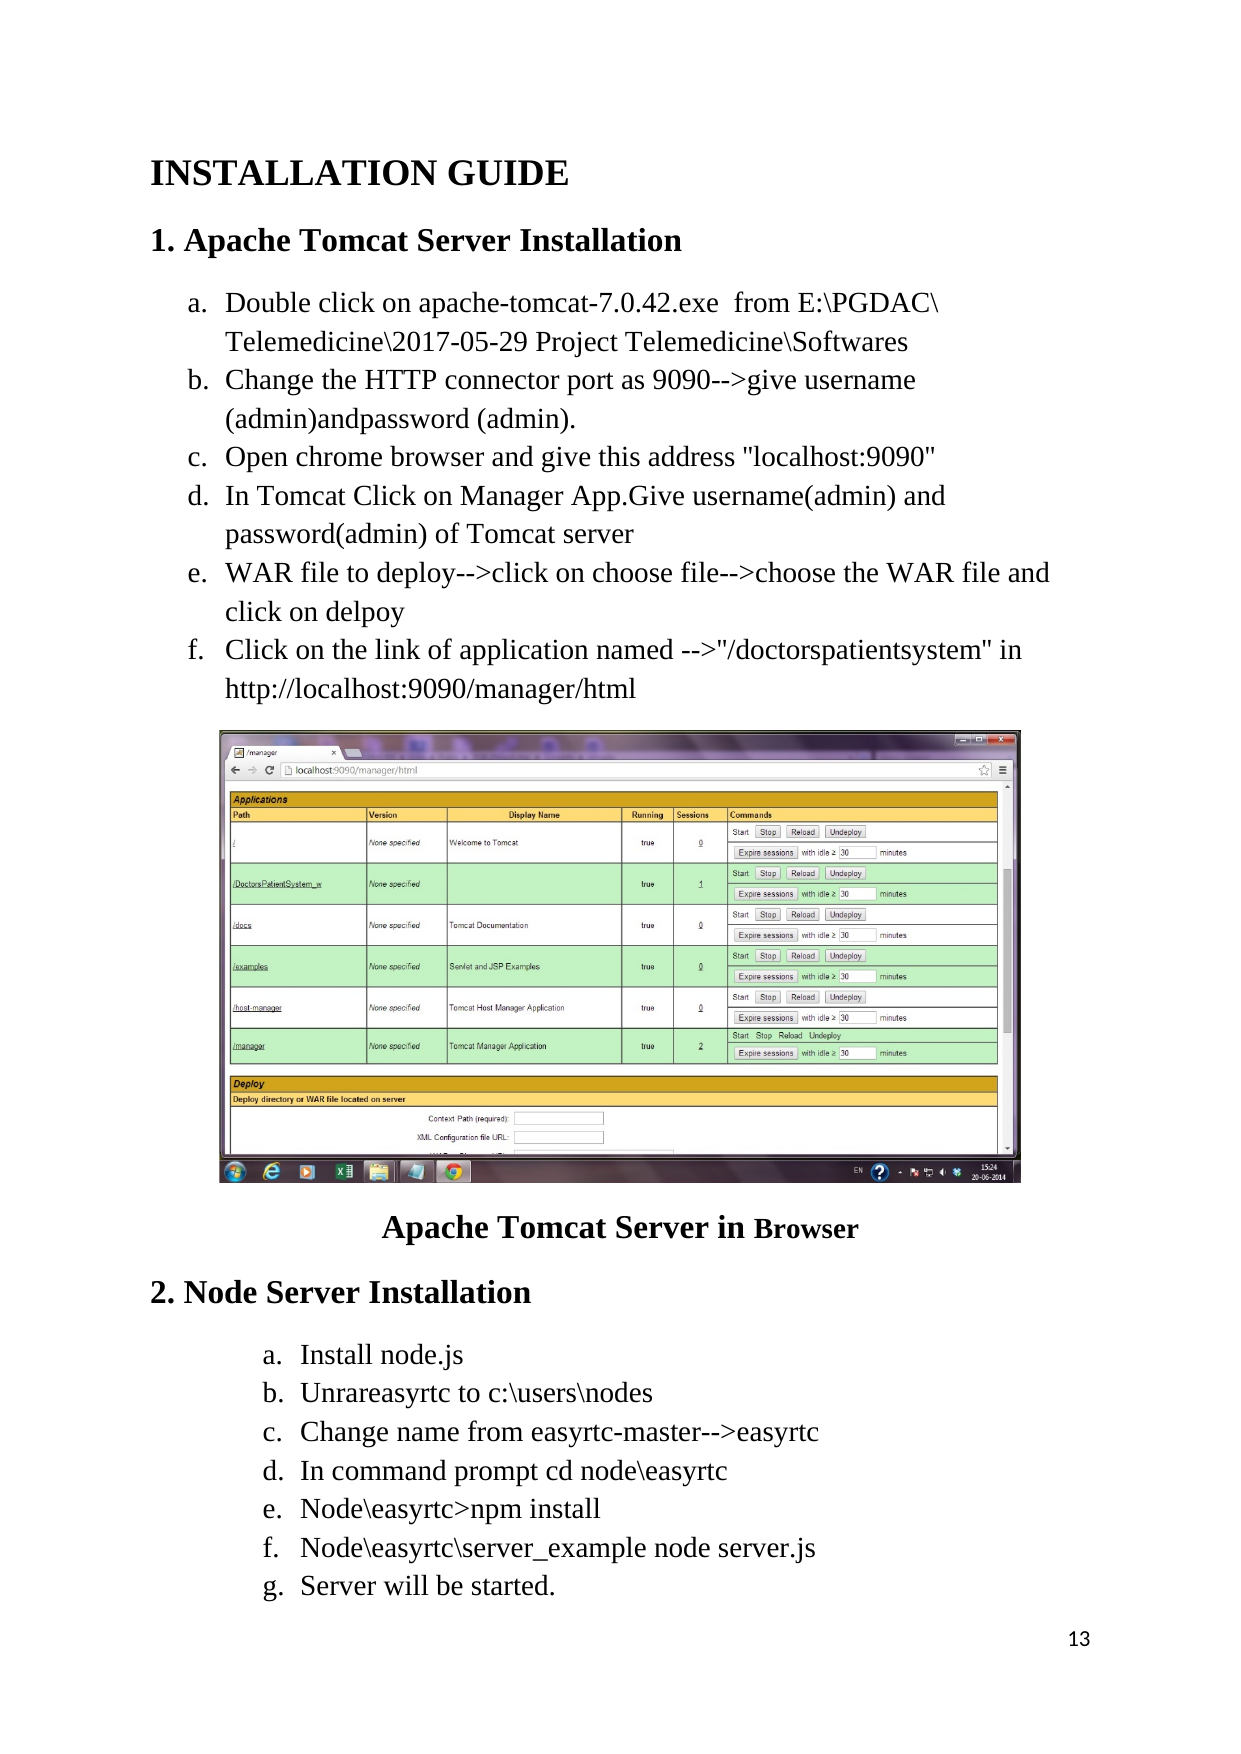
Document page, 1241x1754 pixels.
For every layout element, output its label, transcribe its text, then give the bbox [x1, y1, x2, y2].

text INSTALLATION GUIDE [150, 150, 1090, 193]
picture [219, 730, 1021, 1183]
list WAR file to deploy-->click on choose file-->choose the WAR file and click on delpoy [187, 555, 1090, 627]
text 2. Node Server Installation [150, 1272, 1090, 1311]
list In Tomcat Click on Manager App.Give username(admin) and password(admin) of Tomcat server [187, 478, 1090, 550]
list Open chrome browser and give this address ''localhost:9090'' [187, 439, 1090, 473]
list Unrareasyrtc to c:\users\nodes [262, 1376, 1090, 1409]
text Apache Tomcat Server in Browser [150, 1207, 1090, 1246]
list Change name from easyrtc-master-->easyrtc [262, 1414, 1090, 1448]
text 1. Apache Tomcat Server Installation [150, 220, 1090, 259]
list Change the HTTP connector port as 9090-->give username (admin)andpassword (admin). [187, 362, 1090, 434]
list Double click on apache-tomcat-7.0.42.exe from E:\PGDAC\Telemedicine\2017-05-29 Project Telemedicine\Softwares [187, 285, 1090, 357]
list Install node.js [262, 1337, 1090, 1371]
list Click on the link of application named -->''/doctorspatientsystem'' in http://localhost:9090/manager/html [187, 632, 1090, 704]
list Node\easyrtc\server_example node server.js [262, 1530, 1090, 1563]
list Server will be started. [262, 1568, 1090, 1602]
list In command prompt cd node\easyrtc [262, 1453, 1090, 1486]
list Node\easyrtc>npm install [262, 1491, 1090, 1525]
